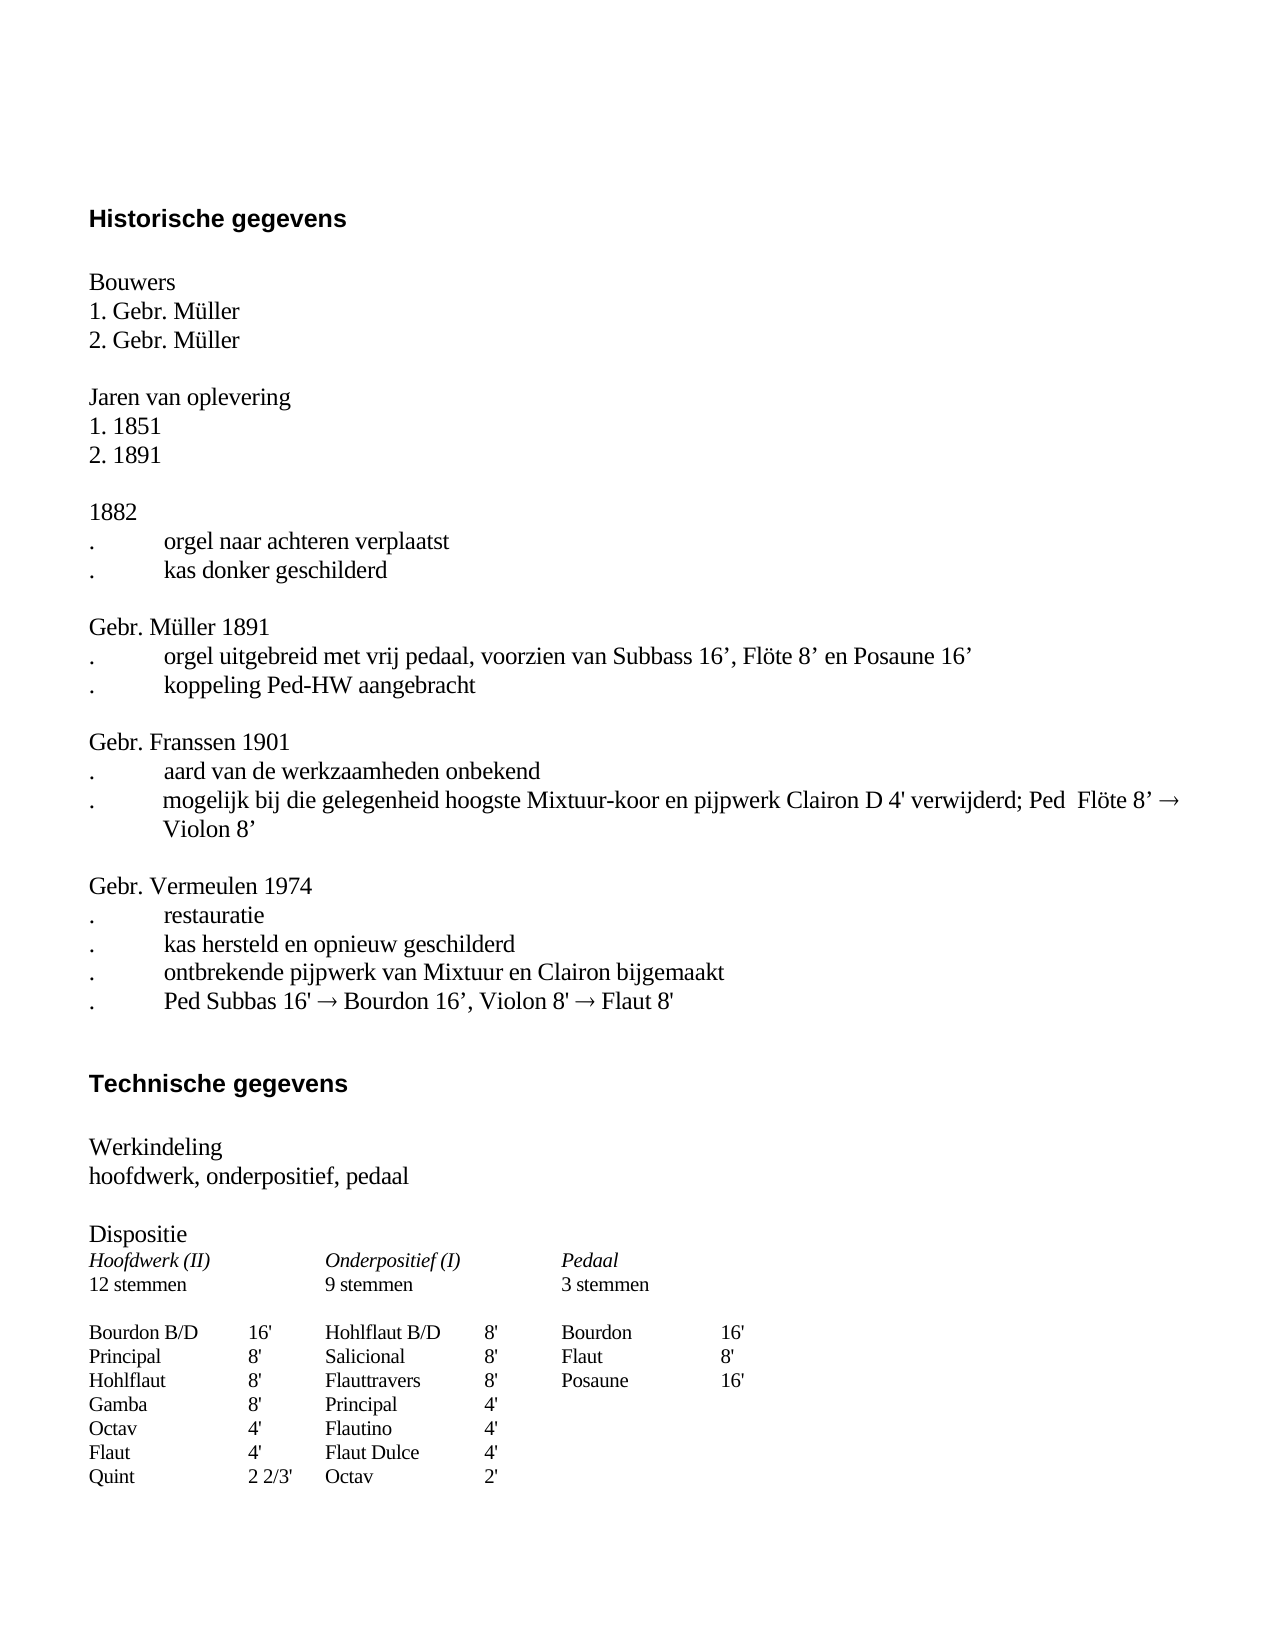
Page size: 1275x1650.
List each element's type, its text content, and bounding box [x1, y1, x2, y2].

table_header 16' 8' 16' [720, 1248, 797, 1488]
text Gebr. Vermeulen 1974 [88, 871, 1186, 900]
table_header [561, 1248, 720, 1488]
text Jaren van oplevering [88, 382, 1186, 411]
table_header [325, 1248, 484, 1488]
text . kas donker geschilderd [88, 555, 1186, 584]
text . orgel uitgebreid met vrij pedaal, voorzien van Subbass 16’, Flöte 8’ en Posaune 16’ [88, 641, 1186, 670]
text Bouwers [88, 267, 1186, 296]
text Gebr. Franssen 1901 [88, 727, 1186, 756]
text . koppeling Ped-HW aangebracht [88, 670, 1186, 699]
subtitle Technische gegevens [88, 1069, 1186, 1097]
list mogelijk bij die gelegenheid hoogste Mixtuur-koor en pijpwerk Clairon D 4' verwijderd; Ped Flöte 8’ Violon 8’ [88, 785, 1186, 842]
subtitle Historische gegevens [88, 204, 1186, 232]
text 2. 1891 [88, 440, 1186, 469]
text . restauratie [88, 900, 1186, 929]
text . ontbrekende pijpwerk van Mixtuur en Clairon bijgemaakt [88, 957, 1186, 986]
text . Ped Subbas 16' Bourdon 16’, Violon 8' Flaut 8' [88, 986, 1186, 1015]
text hoofdwerk, onderpositief, pedaal [88, 1161, 1186, 1190]
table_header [89, 1248, 248, 1488]
text Werkindeling [88, 1132, 1186, 1161]
text Gebr. Müller 1891 [88, 612, 1186, 641]
text 1. 1851 [88, 411, 1186, 440]
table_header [248, 1248, 325, 1488]
text 1882 [88, 497, 1186, 526]
text . kas hersteld en opnieuw geschilderd [88, 929, 1186, 957]
text . orgel naar achteren verplaatst [88, 526, 1186, 555]
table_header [484, 1248, 561, 1488]
text 1. Gebr. Müller [88, 296, 1186, 325]
text Dispositie [88, 1219, 1186, 1247]
text 2. Gebr. Müller [88, 325, 1186, 354]
text . aard van de werkzaamheden onbekend [88, 756, 1186, 785]
